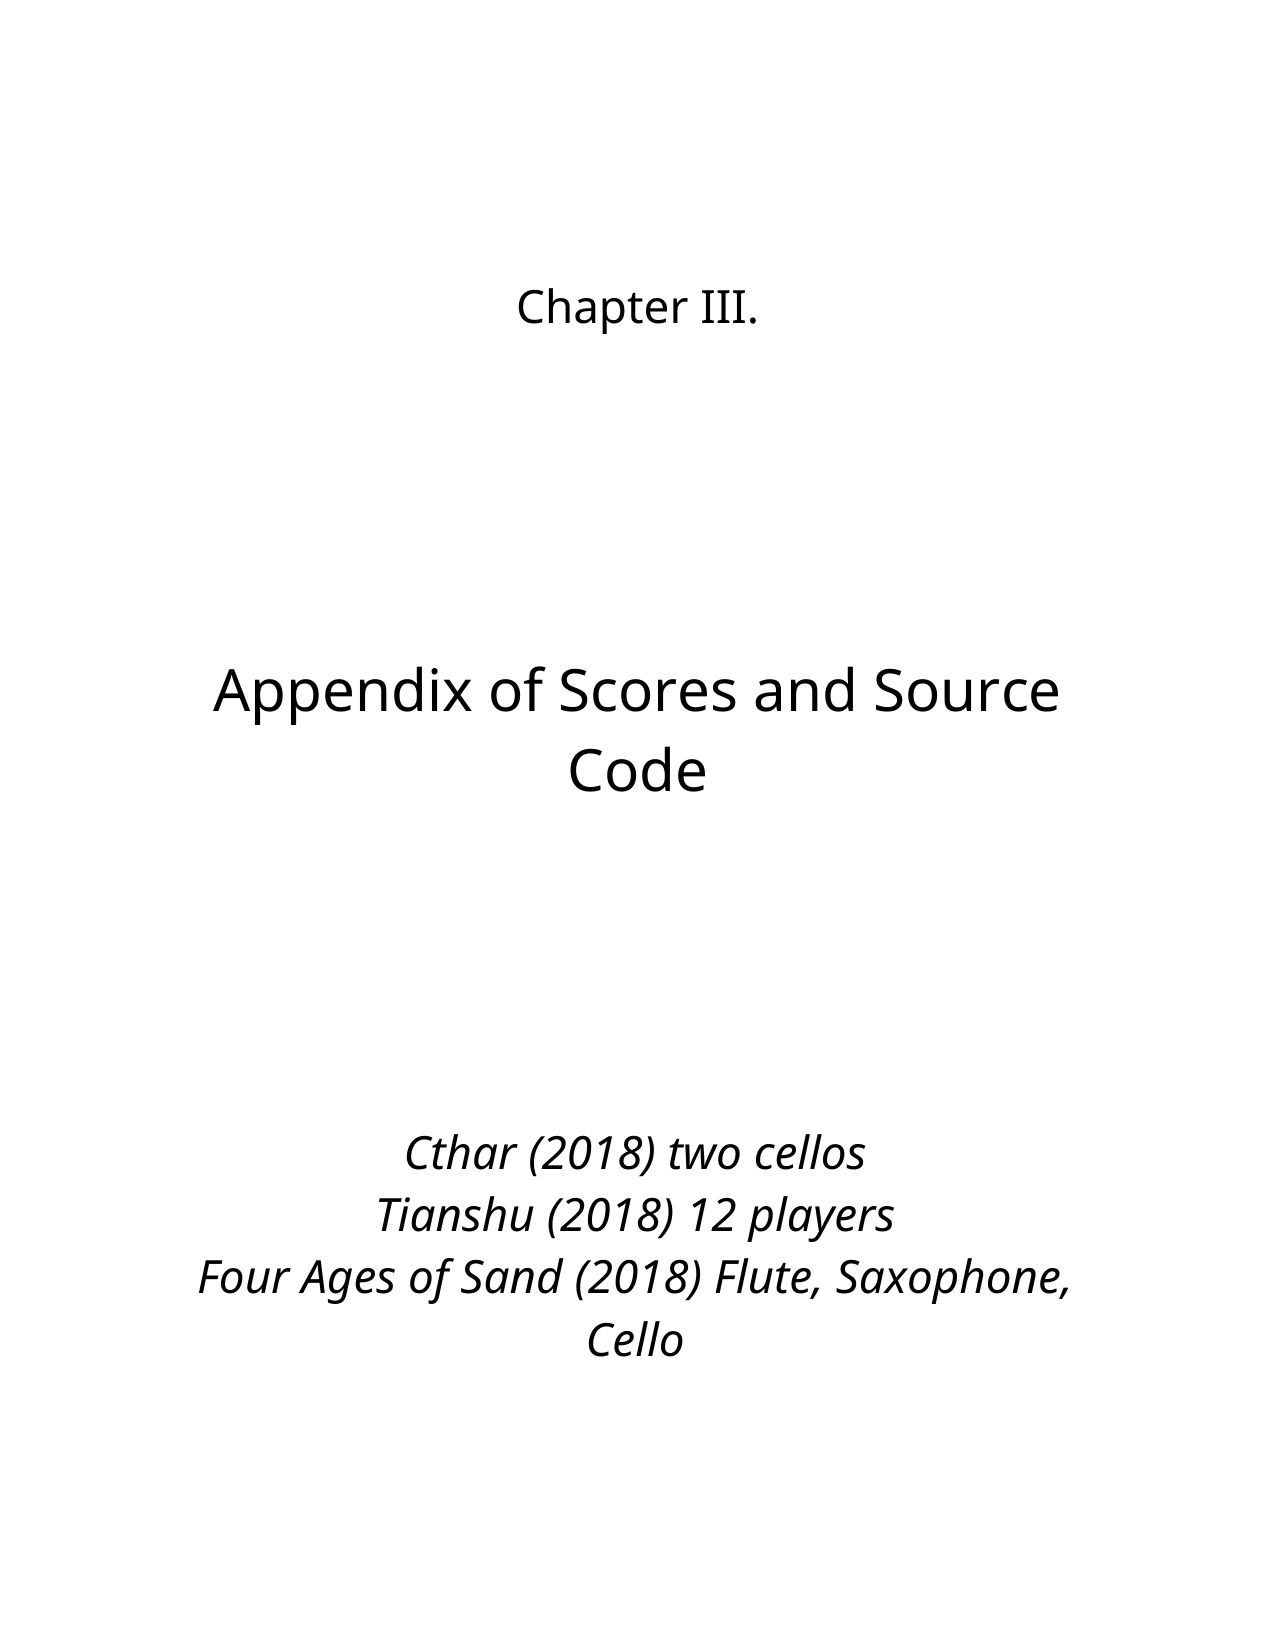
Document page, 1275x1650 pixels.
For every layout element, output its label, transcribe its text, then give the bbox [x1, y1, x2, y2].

text Tianshu (2018) 12 players [150, 1182, 1125, 1245]
text Cthar (2018) two cellos [150, 1120, 1125, 1182]
text Four Ages of Sand (2018) Flute, Saxophone, Cello [150, 1245, 1125, 1370]
text Chapter III. [150, 275, 1125, 337]
text Appendix of Scores and Source Code [150, 649, 1125, 808]
